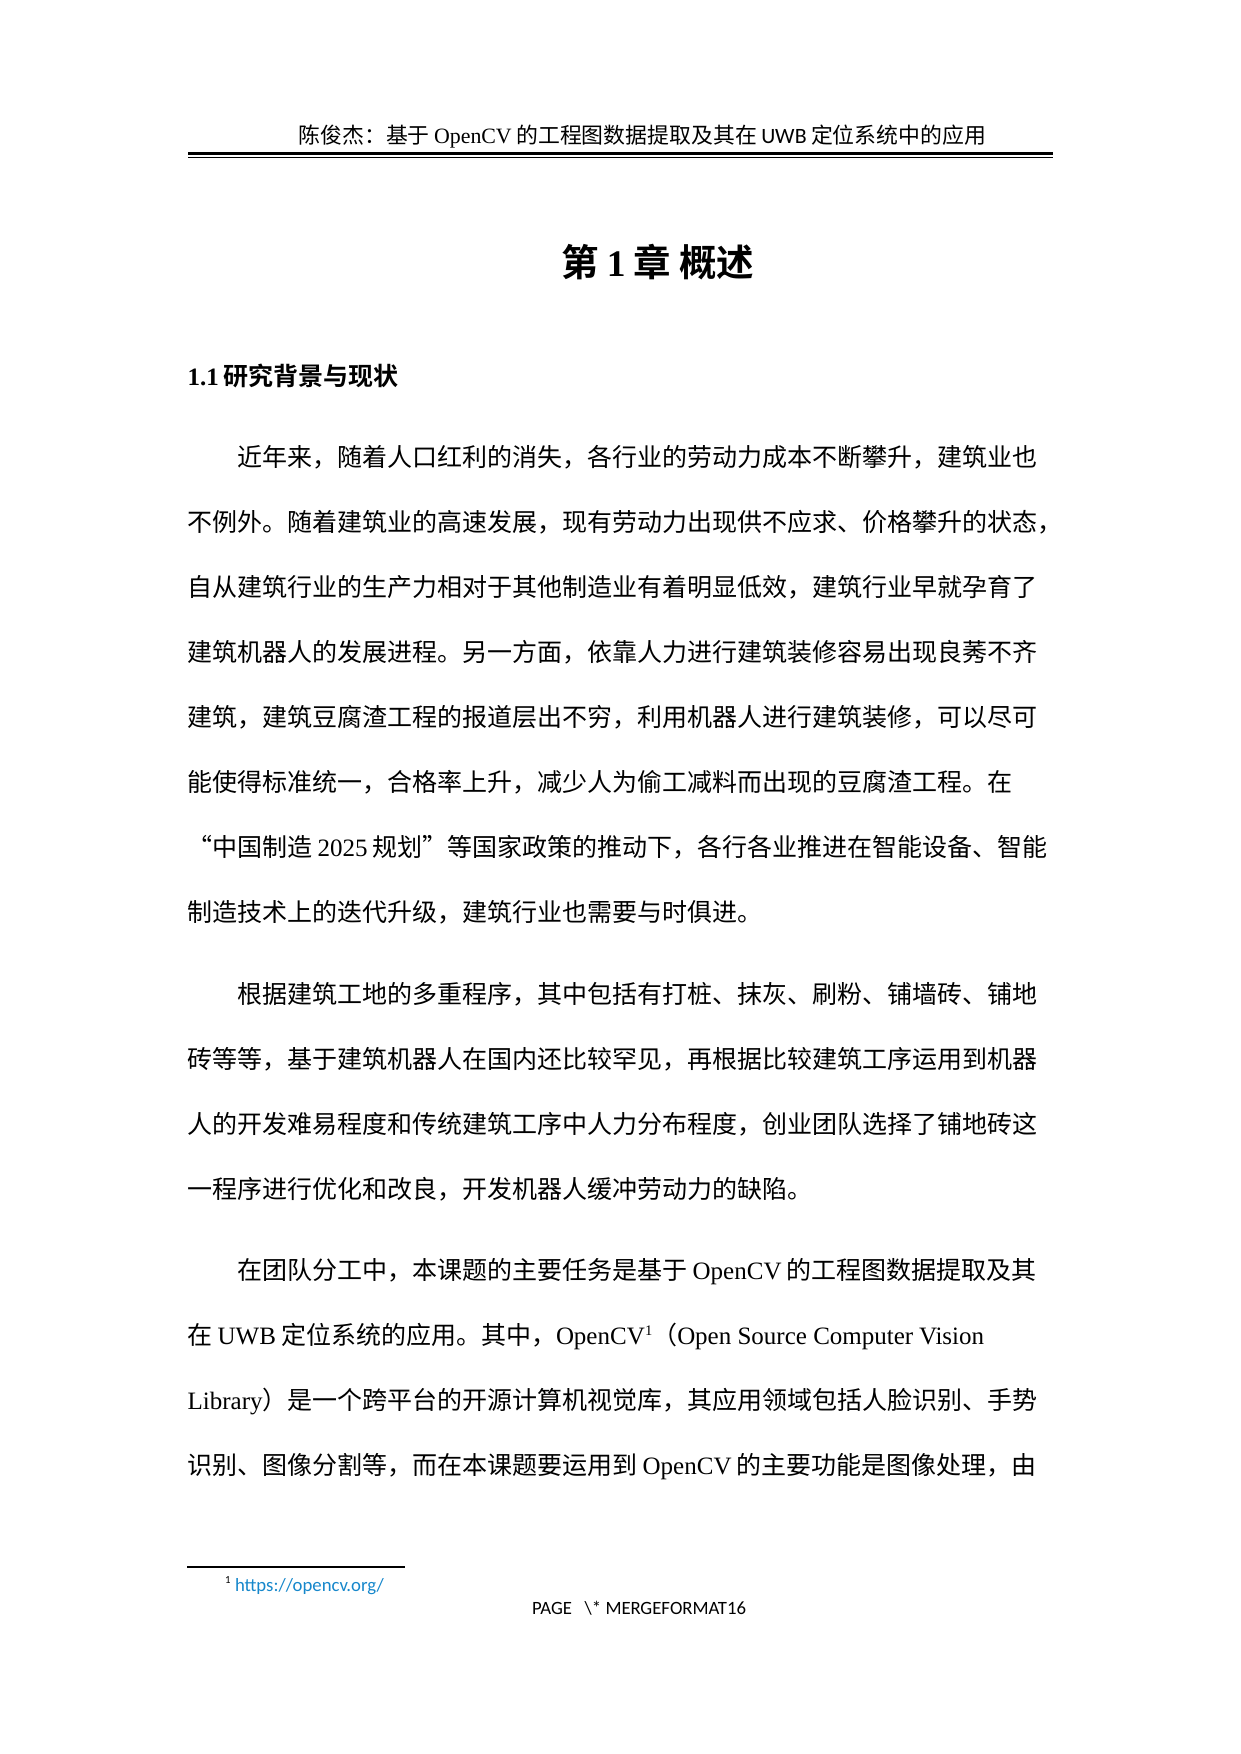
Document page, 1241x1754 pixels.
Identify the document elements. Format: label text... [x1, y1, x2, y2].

subtitle 第1章 概述 [187, 228, 1053, 293]
text 根据建筑工地的多重程序，其中包括有打桩、抹灰、刷粉、铺墙砖、铺地砖等等，基于建筑机器人在国内还比较罕见，再根据比较建筑工序运用到机器人的开发难易程度和传统建筑工序中人力分布程度，创业团队选择了铺地砖这一程序进行优化和改良，开发机器人缓冲劳动力的缺陷。 [187, 960, 1053, 1220]
subtitle 1.1研究背景与现状 [187, 342, 1053, 407]
text 近年来，随着人口红利的消失，各行业的劳动力成本不断攀升，建筑业也不例外。随着建筑业的高速发展，现有劳动力出现供不应求、价格攀升的状态，自从建筑行业的生产力相对于其他制造业有着明显低效，建筑行业早就孕育了建筑机器人的发展进程。另一方面，依靠人力进行建筑装修容易出现良莠不齐建筑，建筑豆腐渣工程的报道层出不穷，利用机器人进行建筑装修，可以尽可能使得标准统一，合格率上升，减少人为偷工减料而出现的豆腐渣工程。在“中国制造2025规划”等国家政策的推动下，各行各业推进在智能设备、智能制造技术上的迭代升级，建筑行业也需要与时俱进。 [187, 423, 1053, 943]
